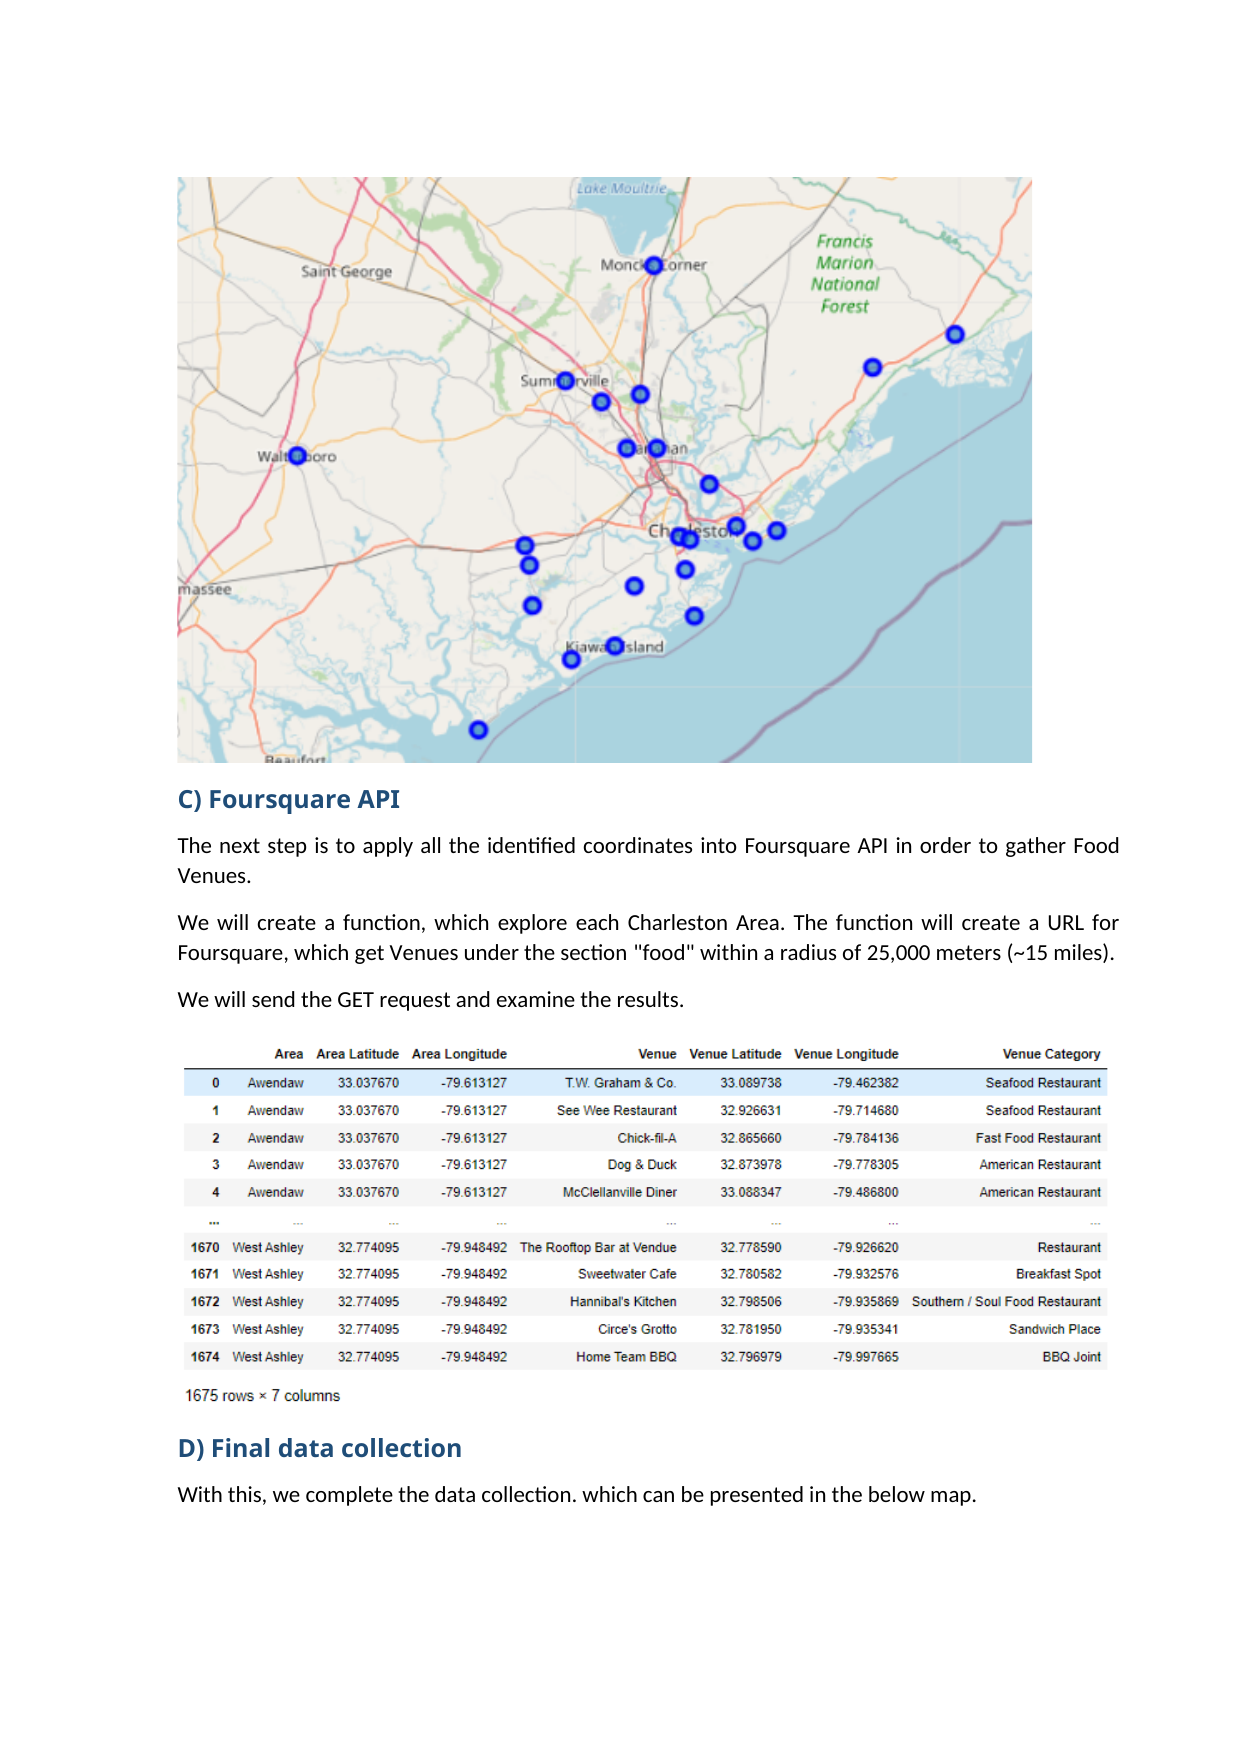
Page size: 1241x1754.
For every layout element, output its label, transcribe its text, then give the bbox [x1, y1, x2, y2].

picture [177, 177, 1033, 763]
subtitle C) Foursquare API [177, 782, 1122, 816]
picture [177, 1031, 1123, 1412]
text We will create a function, which explore each Charleston Area. The function will create a URL for Foursquare, which get Venues under the section "food" within a radius of 25,000 meters (~15 miles). [177, 908, 1122, 966]
subtitle D) Final data collection [177, 1430, 1122, 1464]
text We will send the GET request and examine the results. [177, 985, 1122, 1013]
text The next step is to apply all the identified coordinates into Foursquare API in order to gather Food Venues. [177, 831, 1122, 889]
text With this, we complete the data collection. which can be presented in the below map. [177, 1480, 1122, 1508]
